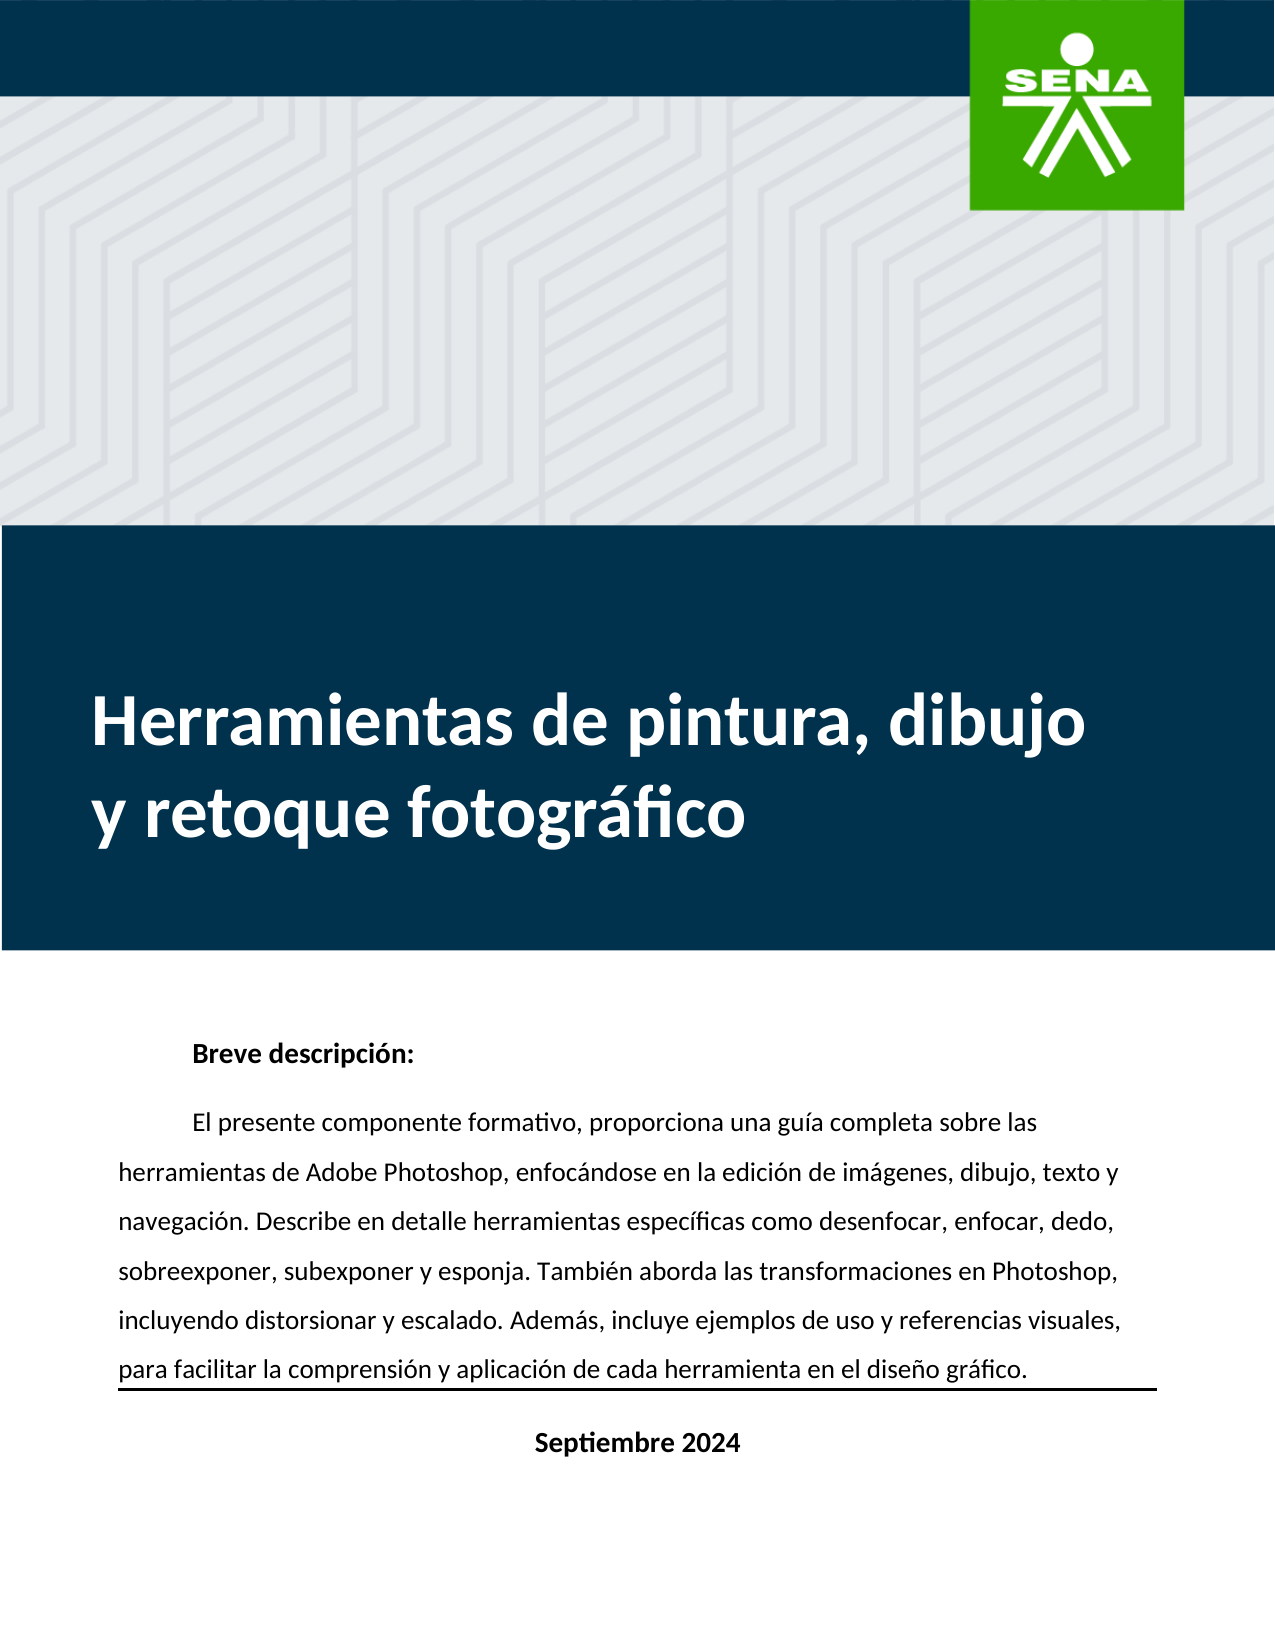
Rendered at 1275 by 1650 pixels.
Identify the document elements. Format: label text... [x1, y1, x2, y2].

text Breve descripción: [118, 1035, 1157, 1071]
picture [0, 0, 1274, 527]
text Septiembre 2024 [118, 1424, 1157, 1459]
text El presente componente formativo, proporciona una guía completa sobre las herramientas de Adobe Photoshop, enfocándose en la edición de imágenes, dibujo, texto y navegación. Describe en detalle herramientas específicas como desenfocar, enfocar, dedo, sobreexponer, subexponer y esponja. También aborda las transformaciones en Photoshop, incluyendo distorsionar y escalado. Además, incluye ejemplos de uso y referencias visuales, para facilitar la comprensión y aplicación de cada herramienta en el diseño gráfico. [118, 1105, 1157, 1388]
